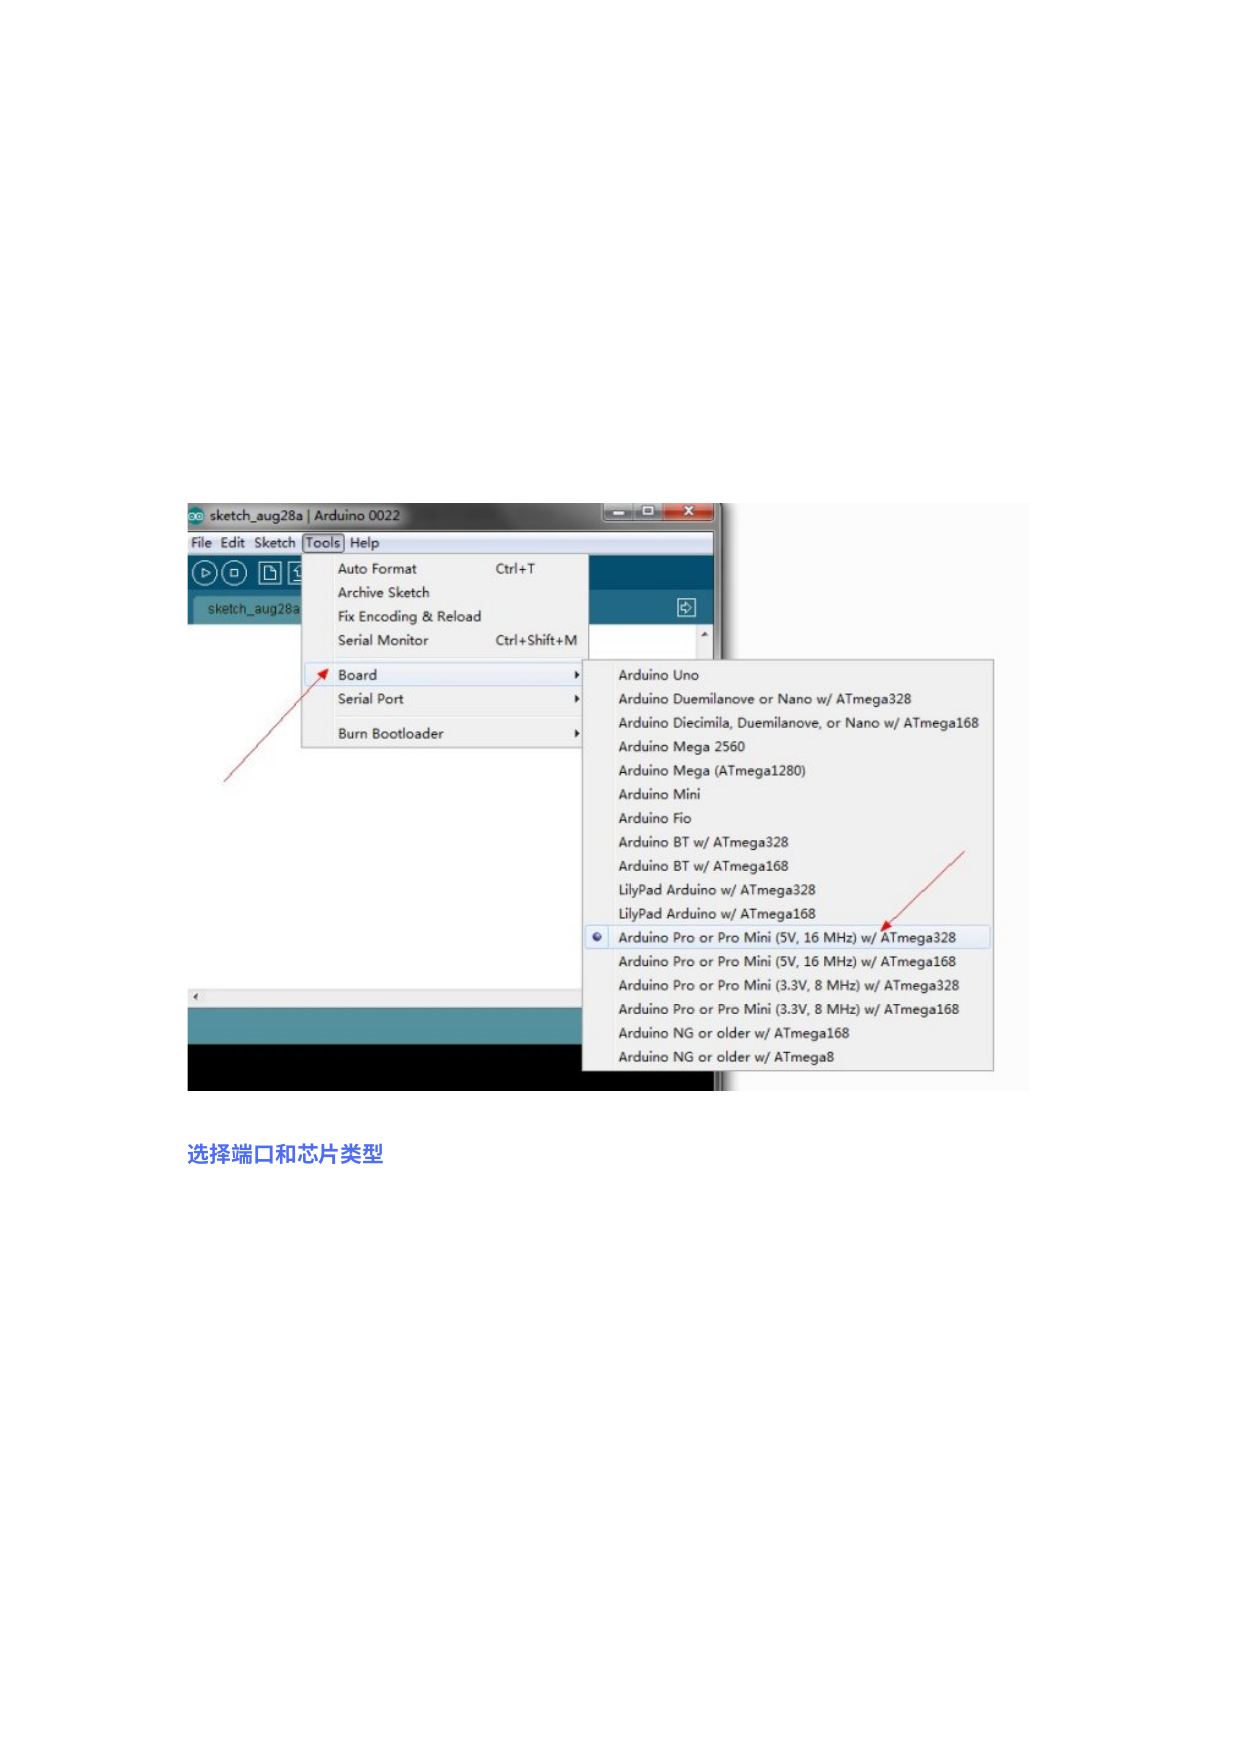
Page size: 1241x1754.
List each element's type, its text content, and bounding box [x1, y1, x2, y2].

picture [187, 503, 1031, 1091]
